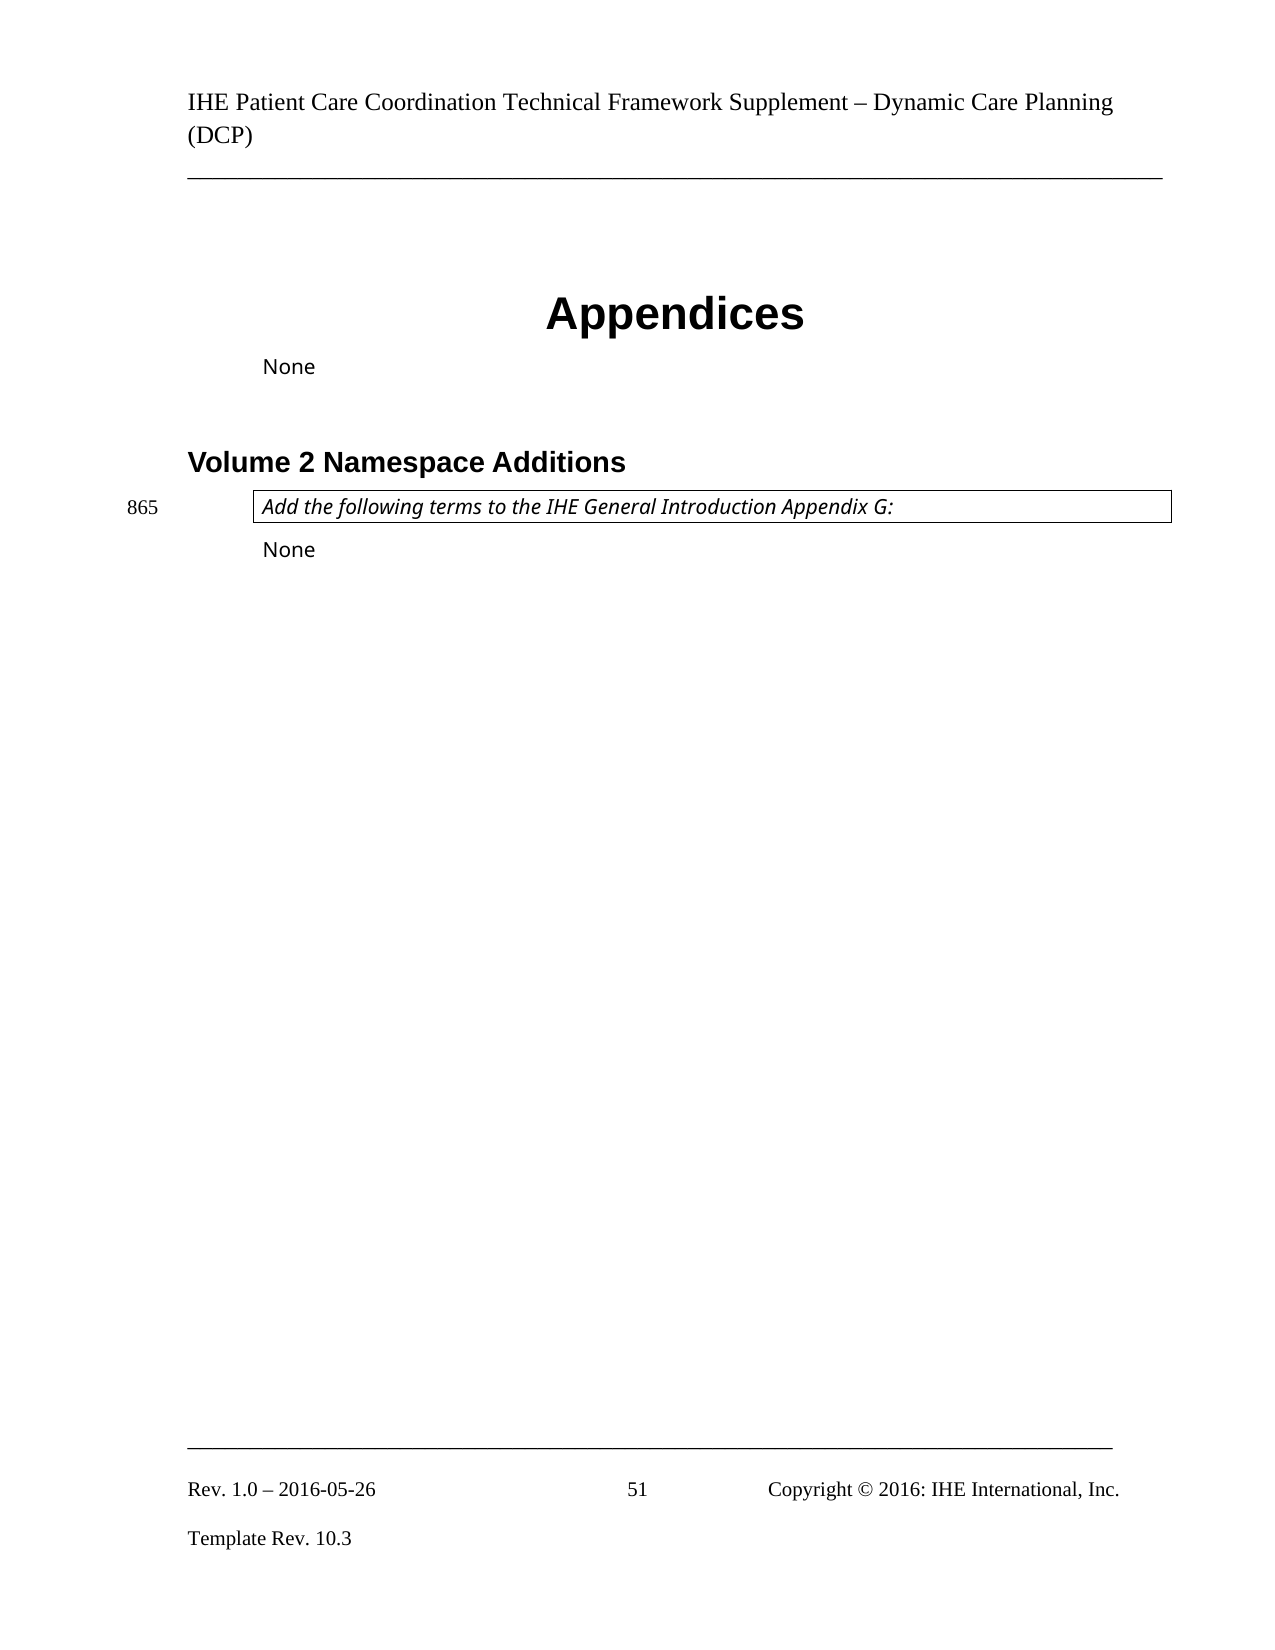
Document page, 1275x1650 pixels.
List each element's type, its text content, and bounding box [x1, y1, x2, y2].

text Add the following terms to the IHE General Introduction Appendix G: [254, 491, 1171, 522]
title Appendices [187, 286, 1162, 339]
text None [262, 353, 1162, 380]
text None [262, 535, 1162, 562]
subtitle Volume 2 Namespace Additions [187, 445, 1162, 478]
